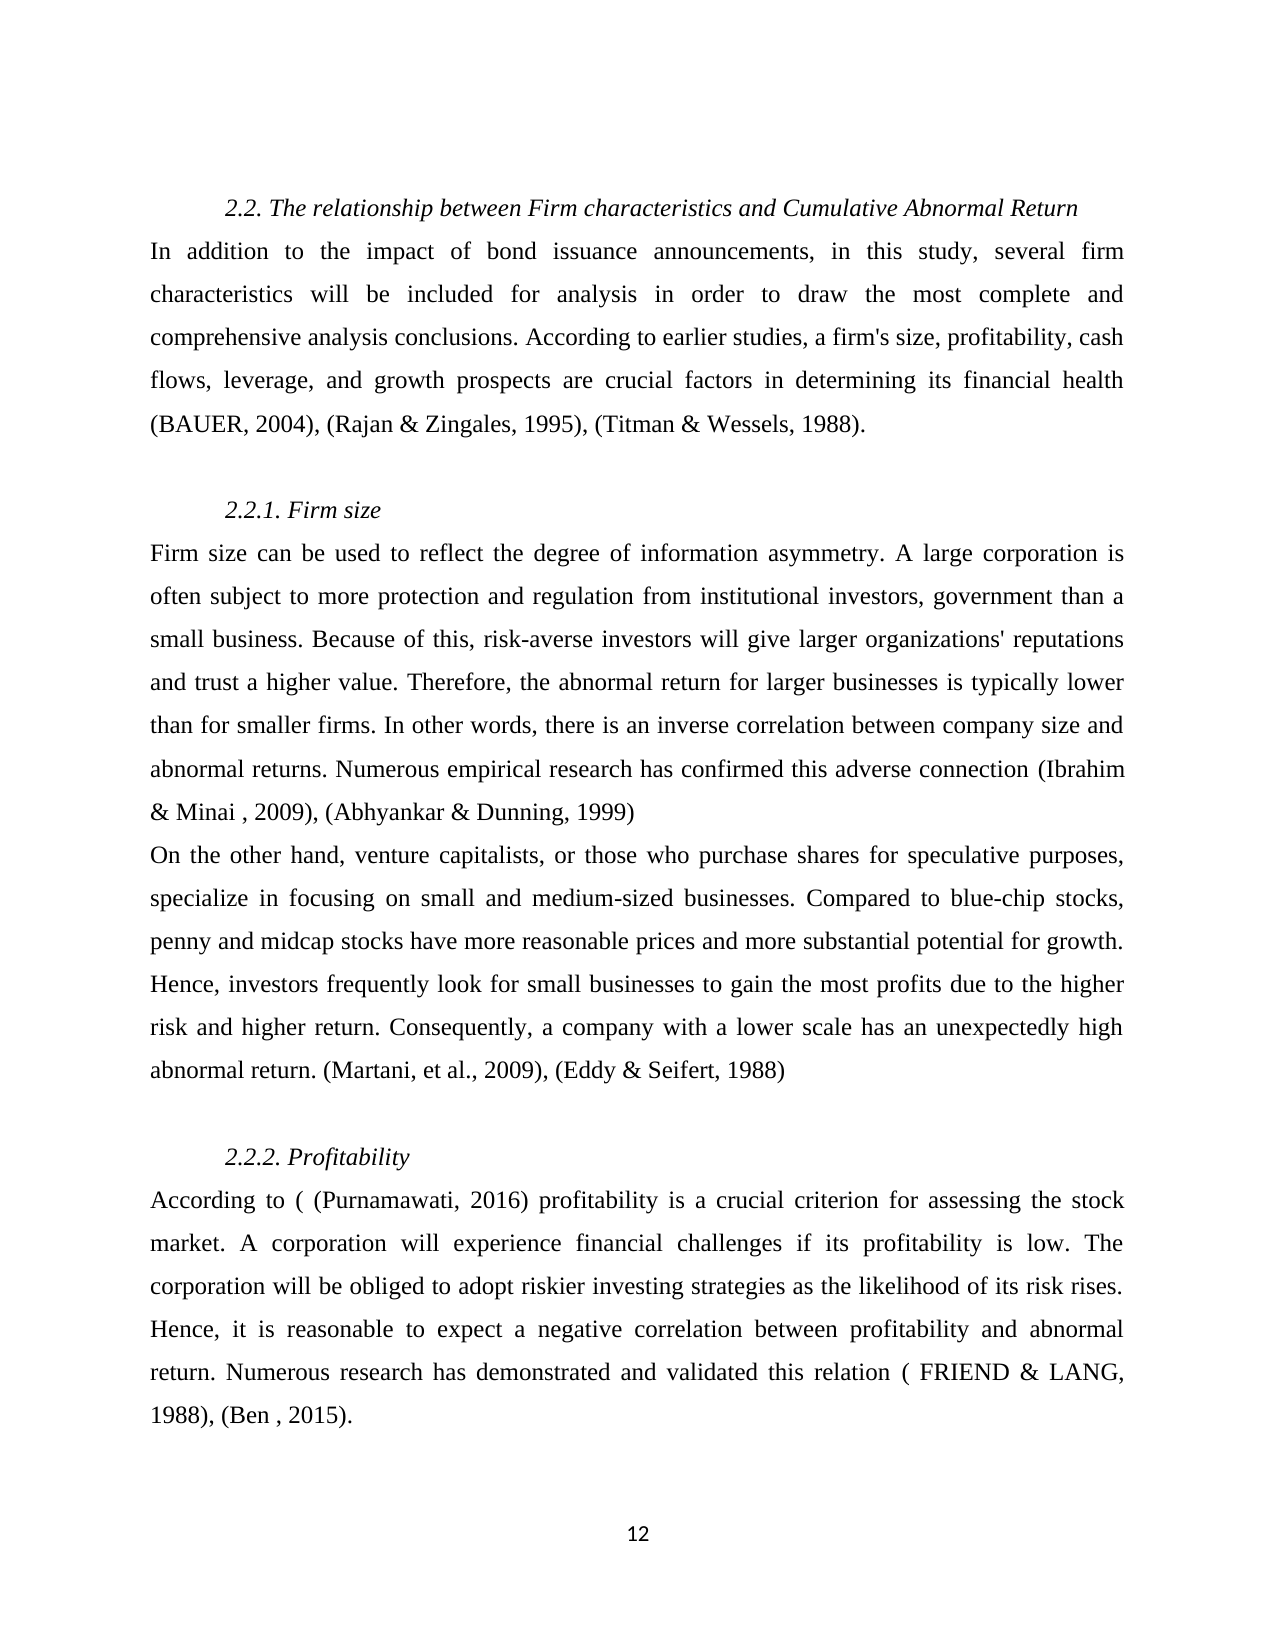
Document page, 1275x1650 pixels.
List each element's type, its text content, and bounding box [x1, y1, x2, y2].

list In addition to the impact of bond issuance announcements, in this study, several firm characteristics will be included for analysis in order to draw the most complete and comprehensive analysis conclusions. According to earlier studies, a firm's size, profitability, cash flows, leverage, and growth prospects are crucial factors in determining its financial health , , . [150, 236, 1125, 437]
list According to ( profitability is a crucial criterion for assessing the stock market. A corporation will experience financial challenges if its profitability is low. The corporation will be obliged to adopt riskier investing strategies as the likelihood of its risk rises. Hence, it is reasonable to expect a negative correlation between profitability and abnormal return. Numerous research has demonstrated and validated this relation , . [150, 1185, 1125, 1429]
list 2.2.1. Firm size [225, 495, 1125, 524]
list 2.2. The relationship between Firm characteristics and Cumulative Abnormal Return [225, 193, 1125, 222]
list 2.2.2. Profitability [225, 1142, 1125, 1171]
list On the other hand, venture capitalists, or those who purchase shares for speculative purposes, specialize in focusing on small and medium-sized businesses. Compared to blue-chip stocks, penny and midcap stocks have more reasonable prices and more substantial potential for growth. Hence, investors frequently look for small businesses to gain the most profits due to the higher risk and higher return. Consequently, a company with a lower scale has an unexpectedly high abnormal return. , [150, 840, 1125, 1084]
list Firm size can be used to reflect the degree of information asymmetry. A large corporation is often subject to more protection and regulation from institutional investors, government than a small business. Because of this, risk-averse investors will give larger organizations' reputations and trust a higher value. Therefore, the abnormal return for larger businesses is typically lower than for smaller firms. In other words, there is an inverse correlation between company size and abnormal returns. Numerous empirical research has confirmed this adverse connection , [150, 538, 1125, 826]
